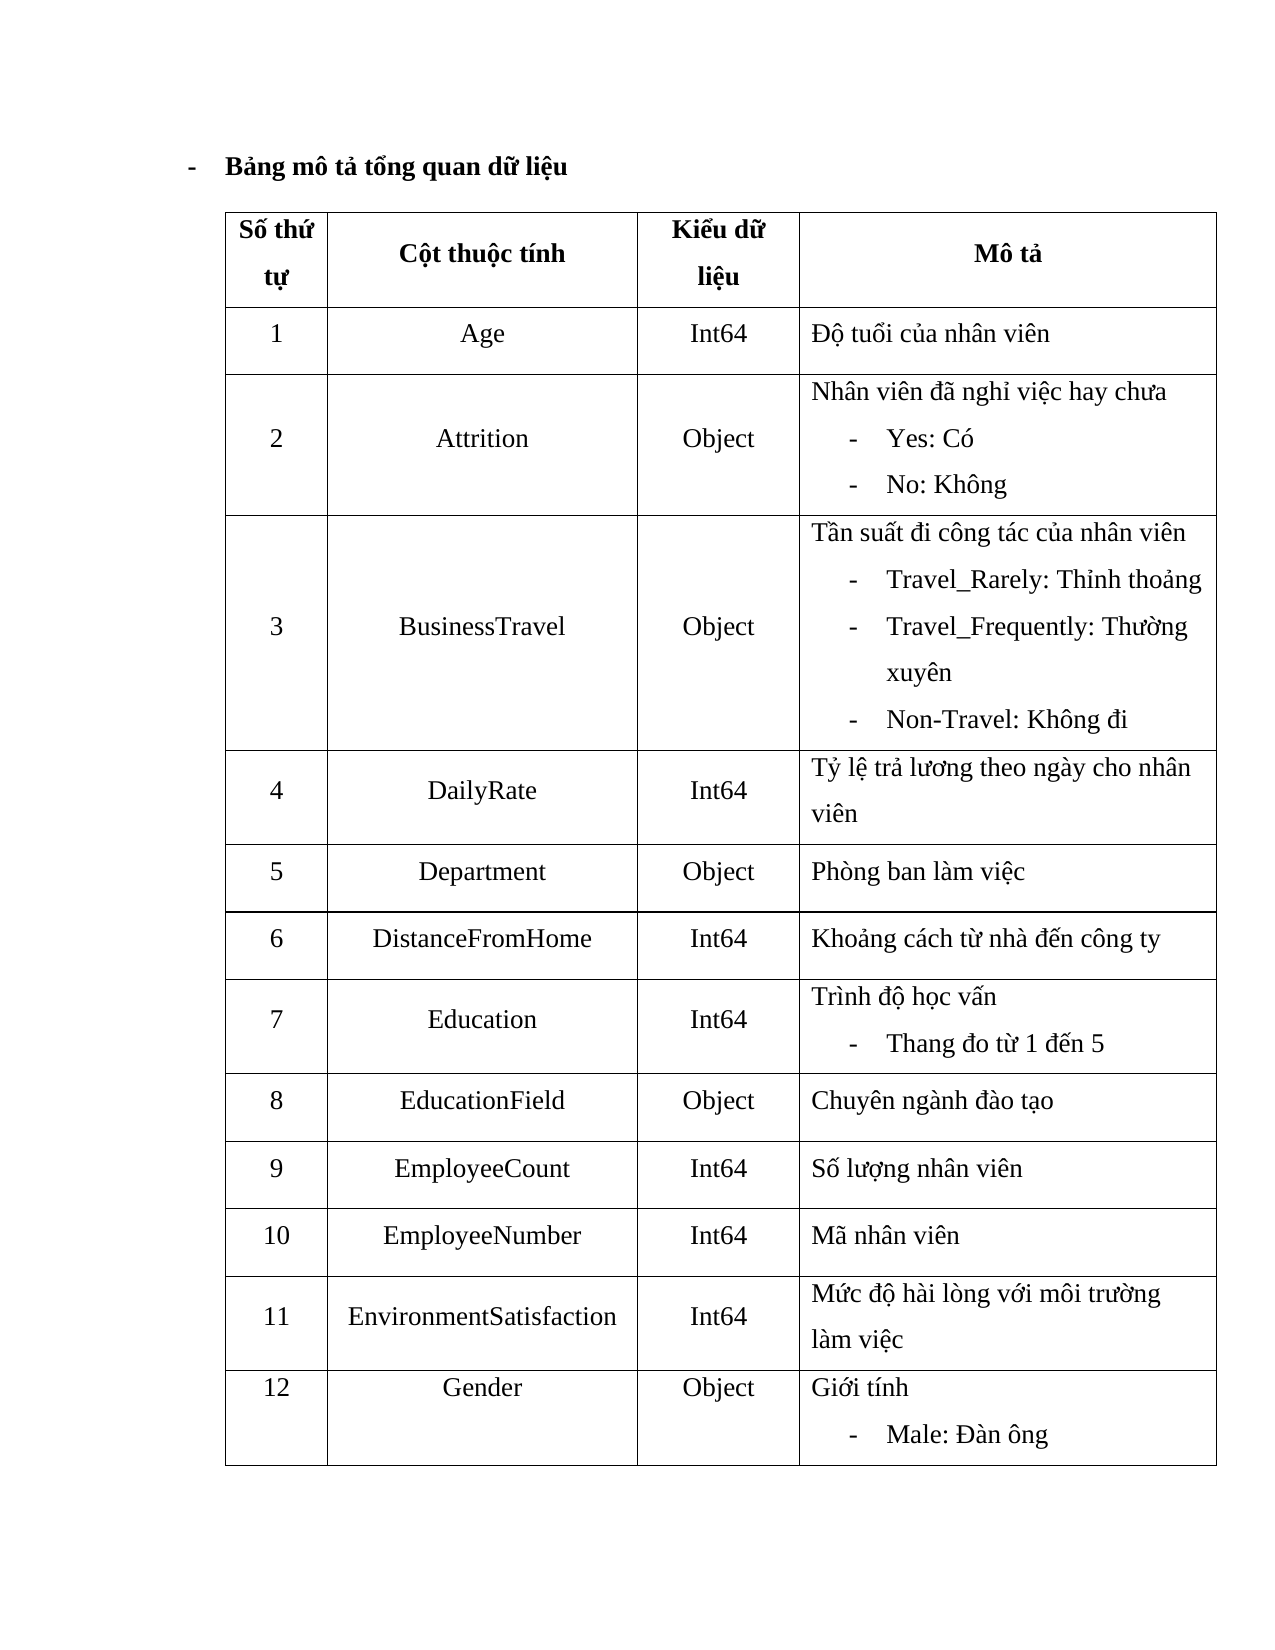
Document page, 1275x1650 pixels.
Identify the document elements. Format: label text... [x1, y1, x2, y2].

table_header Cột thuộc tính [328, 213, 637, 307]
table_cell BusinessTravel [328, 516, 637, 749]
table_cell Object [638, 516, 799, 749]
list Bảng mô tả tổng quan dữ liệu [187, 150, 1125, 212]
table_cell 1 [226, 308, 327, 374]
table_cell EmployeeCount [328, 1142, 637, 1208]
table_cell 2 [226, 375, 327, 515]
table_cell EnvironmentSatisfaction [328, 1277, 637, 1370]
table_cell Giới tính Male: Đàn ông Female: Phụ nữ [800, 1371, 1216, 1464]
table_cell Object [638, 1074, 799, 1141]
table_cell Mã nhân viên [800, 1209, 1216, 1276]
table_cell Gender [328, 1371, 637, 1464]
table_cell 6 [226, 913, 327, 979]
table_cell Object [638, 1371, 799, 1464]
table_header Kiểu dữ liệu [638, 213, 799, 307]
table_cell Int64 [638, 1277, 799, 1370]
table_cell Department [328, 845, 637, 911]
table_cell Số lượng nhân viên [800, 1142, 1216, 1208]
table_cell Tỷ lệ trả lương theo ngày cho nhân viên [800, 751, 1216, 844]
table_cell Khoảng cách từ nhà đến công ty [800, 913, 1216, 979]
table_cell Nhân viên đã nghỉ việc hay chưa Yes: Có No: Không [800, 375, 1216, 515]
table_cell Int64 [638, 980, 799, 1073]
table_header Số thứ tự [226, 213, 327, 307]
table_cell DailyRate [328, 751, 637, 844]
table_cell Age [328, 308, 637, 374]
table_cell Chuyên ngành đào tạo [800, 1074, 1216, 1141]
table_cell Trình độ học vấn Thang đo từ 1 đến 5 [800, 980, 1216, 1073]
table_header Mô tả [800, 213, 1216, 307]
table_cell Int64 [638, 1142, 799, 1208]
table_cell DistanceFromHome [328, 913, 637, 979]
table_cell Tần suất đi công tác của nhân viên Travel_Rarely: Thỉnh thoảng Travel_Frequently: Thường xuyên Non-Travel: Không đi [800, 516, 1216, 749]
table_cell 12 [226, 1371, 327, 1464]
table_cell Int64 [638, 308, 799, 374]
table_cell EmployeeNumber [328, 1209, 637, 1276]
table_cell 10 [226, 1209, 327, 1276]
table_cell 11 [226, 1277, 327, 1370]
table_cell 9 [226, 1142, 327, 1208]
table_cell 5 [226, 845, 327, 911]
table_cell Độ tuổi của nhân viên [800, 308, 1216, 374]
table_cell Mức độ hài lòng với môi trường làm việc [800, 1277, 1216, 1370]
table_cell Education [328, 980, 637, 1073]
table_cell 4 [226, 751, 327, 844]
table_cell 8 [226, 1074, 327, 1141]
table_cell Int64 [638, 913, 799, 979]
table_cell Object [638, 845, 799, 911]
table_cell Attrition [328, 375, 637, 515]
table_cell 7 [226, 980, 327, 1073]
table_cell Int64 [638, 751, 799, 844]
table_cell Int64 [638, 1209, 799, 1276]
table_cell Phòng ban làm việc [800, 845, 1216, 911]
table_cell Object [638, 375, 799, 515]
table_cell EducationField [328, 1074, 637, 1141]
table_cell 3 [226, 516, 327, 749]
